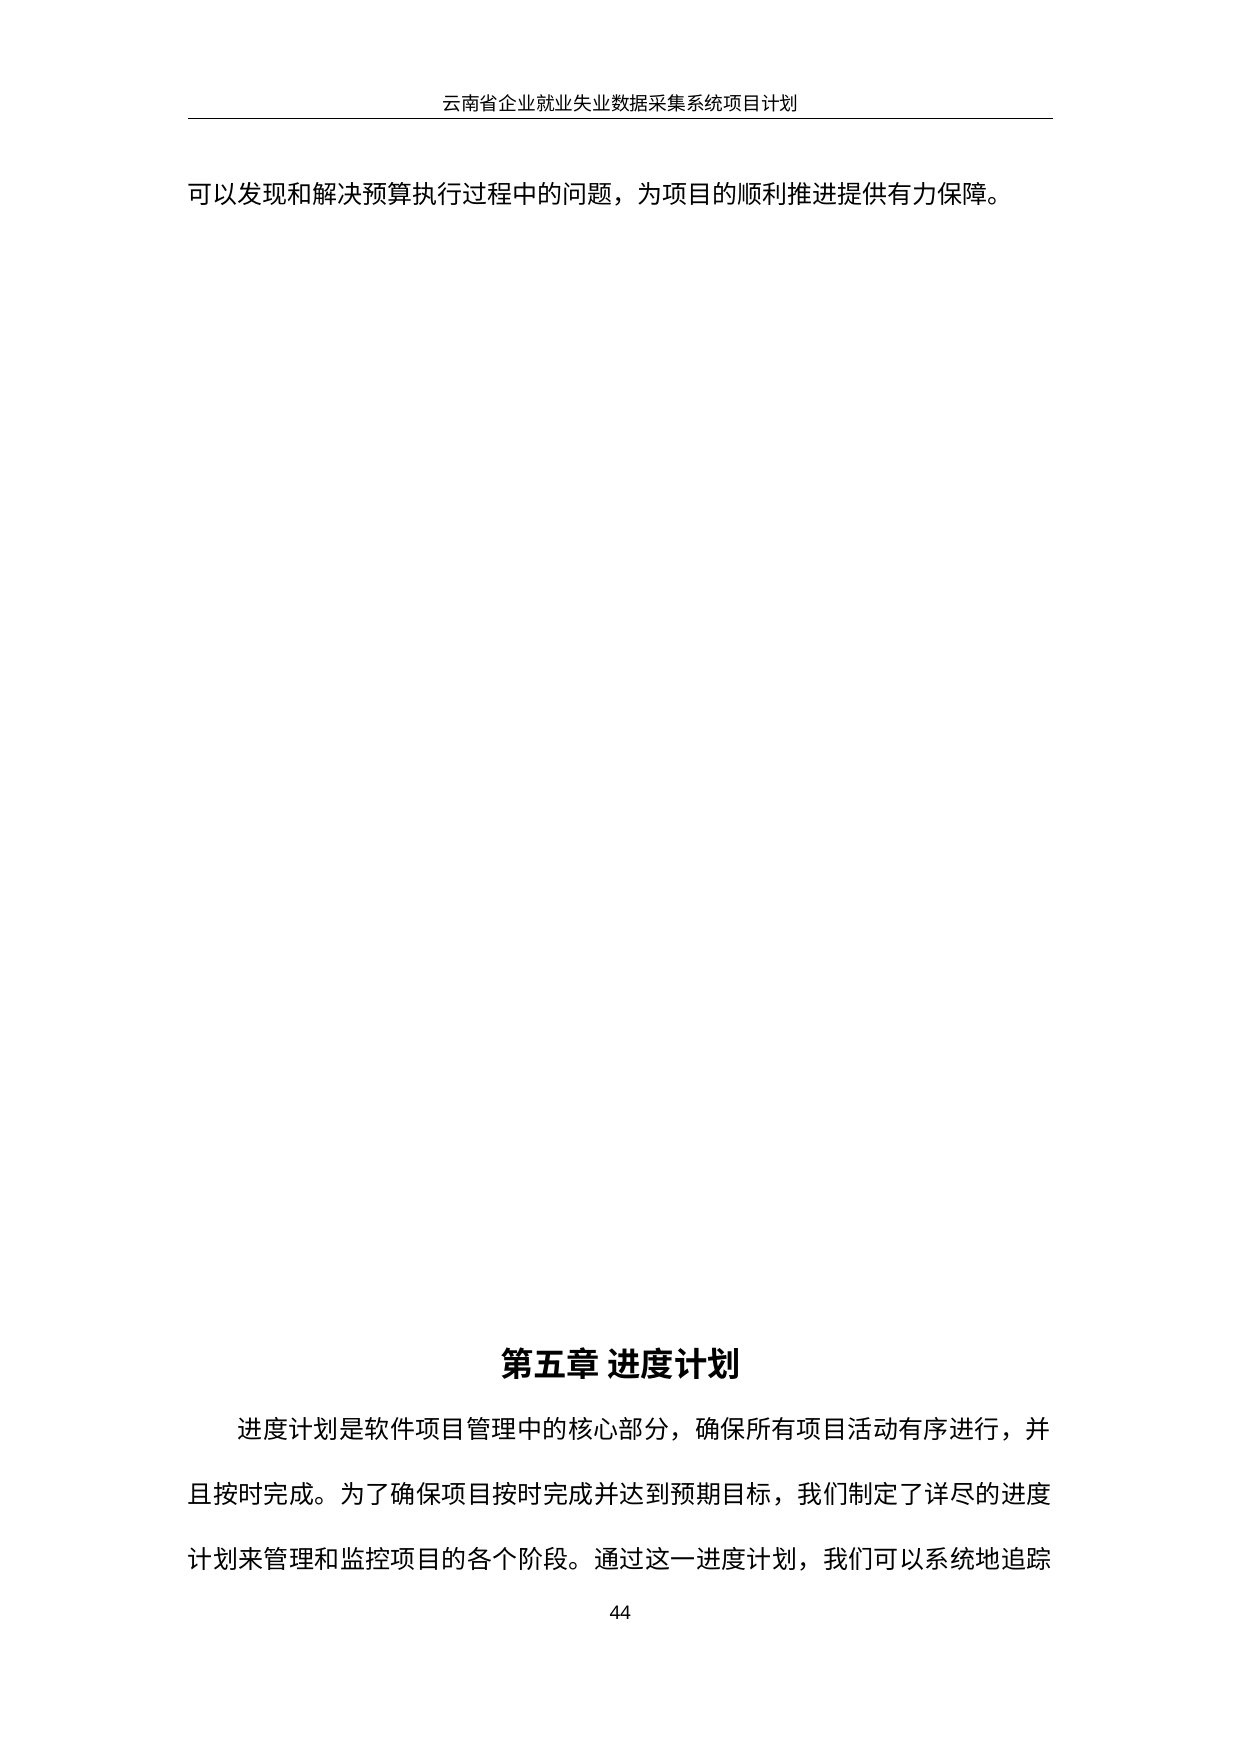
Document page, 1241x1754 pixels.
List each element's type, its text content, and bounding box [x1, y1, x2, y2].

text 第五章 进度计划 [187, 1330, 1053, 1395]
text 预算控制包括对项目经费的预算制定、分配、使用、调整等全过程的管理和控制，确保项目经费的合理性和科学性。同时，通过定期的预算审核和审计，可以发现和解决预算执行过程中的问题，为项目的顺利推进提供有力保障。 [187, 160, 1053, 225]
